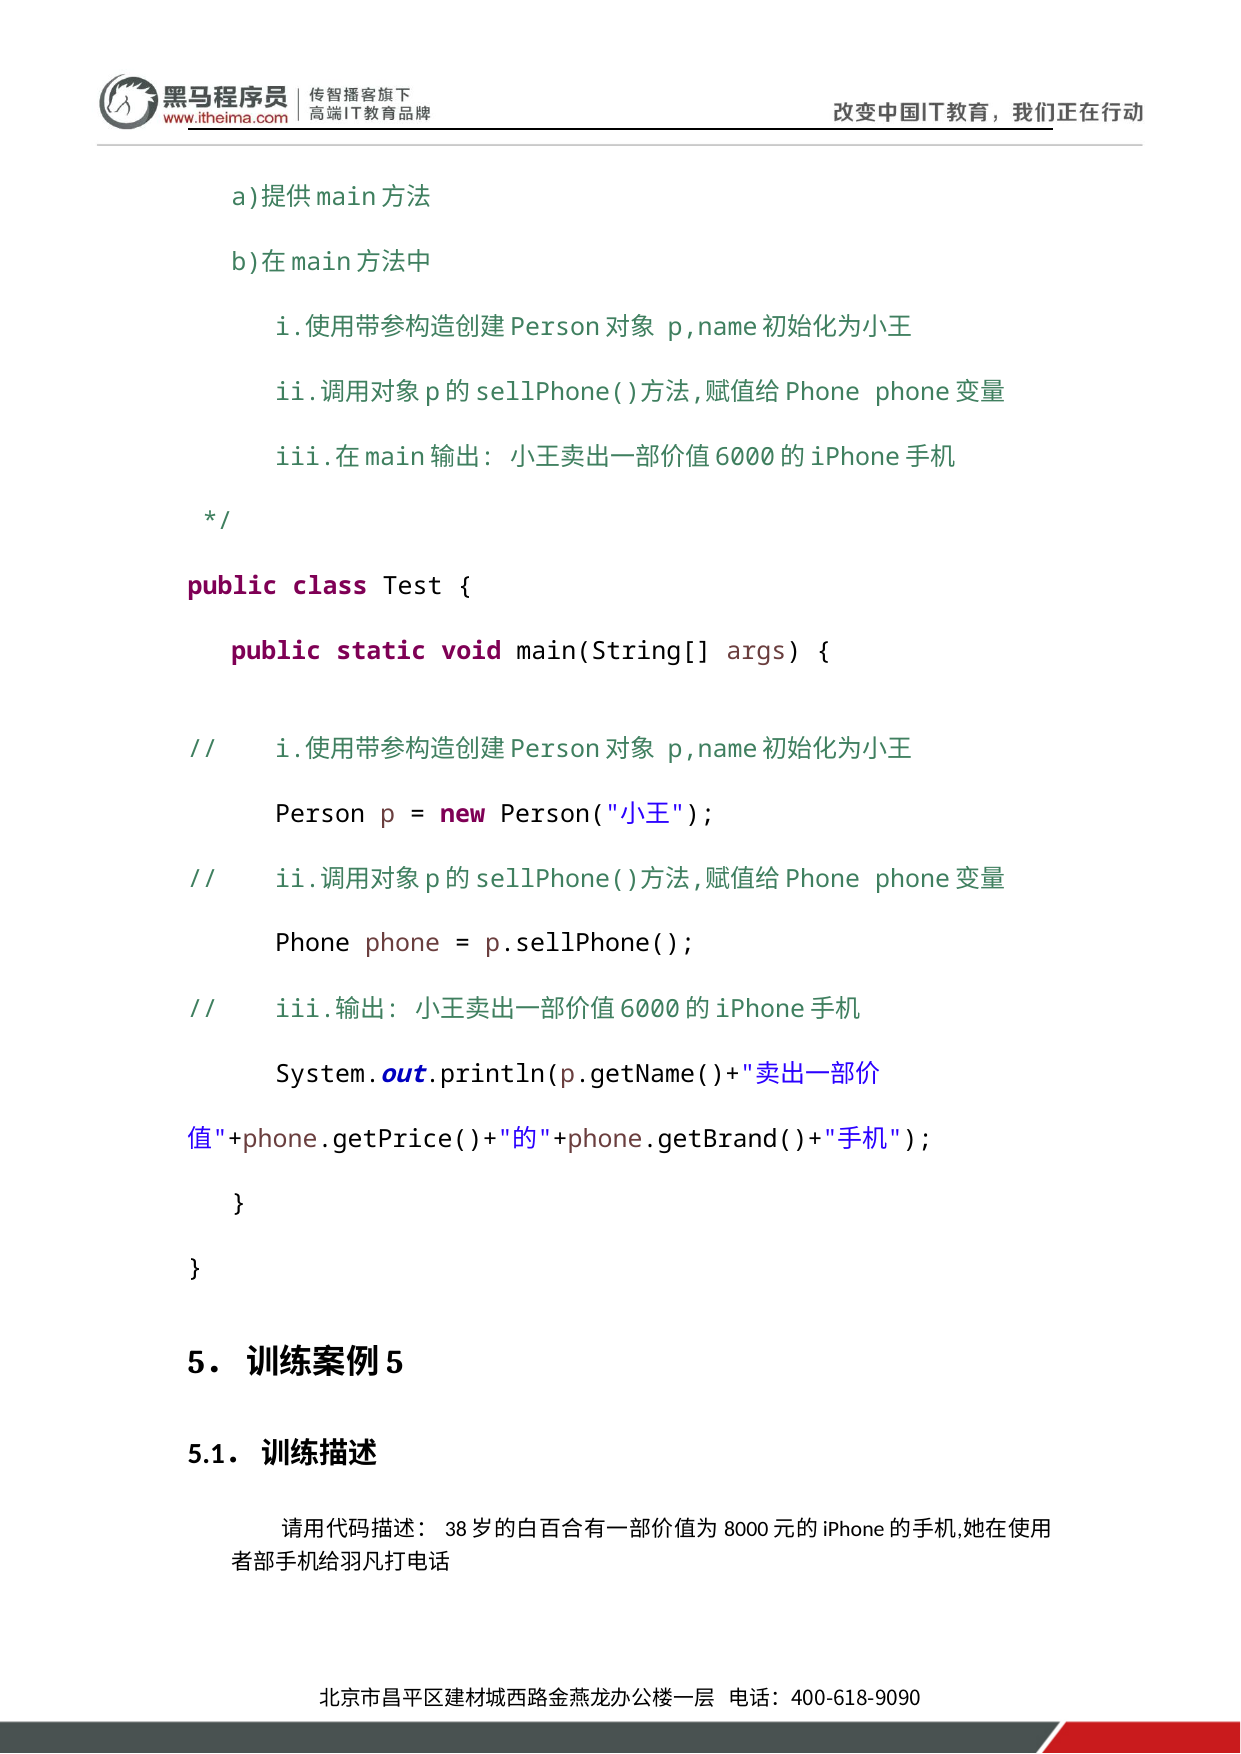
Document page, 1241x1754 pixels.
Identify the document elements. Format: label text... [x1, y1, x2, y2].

text iii.在main输出: 小王卖出一部价值6000的iPhone手机 [187, 422, 1053, 487]
text } [187, 1234, 1053, 1299]
text a)提供main方法 [187, 162, 1053, 227]
text // ii.调用对象p的sellPhone()方法,赋值给Phone phone变量 [187, 844, 1053, 909]
text */ [187, 487, 1053, 552]
picture [0, 3, 1241, 153]
text System.out.println(p.getName()+"卖出一部价值"+phone.getPrice()+"的"+phone.getBrand()+"手机"); [187, 1039, 1053, 1169]
text i.使用带参构造创建Person对象 p,name初始化为小王 [187, 292, 1053, 357]
picture [0, 1662, 1241, 1753]
text ii.调用对象p的sellPhone()方法,赋值给Phone phone变量 [187, 357, 1053, 422]
text } [187, 1169, 1053, 1234]
text // i.使用带参构造创建Person对象 p,name初始化为小王 [187, 714, 1053, 779]
text Phone phone = p.sellPhone(); [187, 909, 1053, 974]
text b)在main方法中 [187, 227, 1053, 292]
text public class Test { [187, 552, 1053, 617]
subtitle 训练案例5 [187, 1327, 1053, 1392]
subtitle 训练描述 [187, 1419, 1053, 1484]
text // iii.输出: 小王卖出一部价值6000的iPhone手机 [187, 974, 1053, 1039]
text public static void main(String[] args) { [187, 617, 1053, 682]
text 请用代码描述： 38岁的白百合有一部价值为8000元的iPhone的手机,她在使用者部手机给羽凡打电话 [231, 1511, 1053, 1576]
text Person p = new Person("小王"); [187, 779, 1053, 844]
